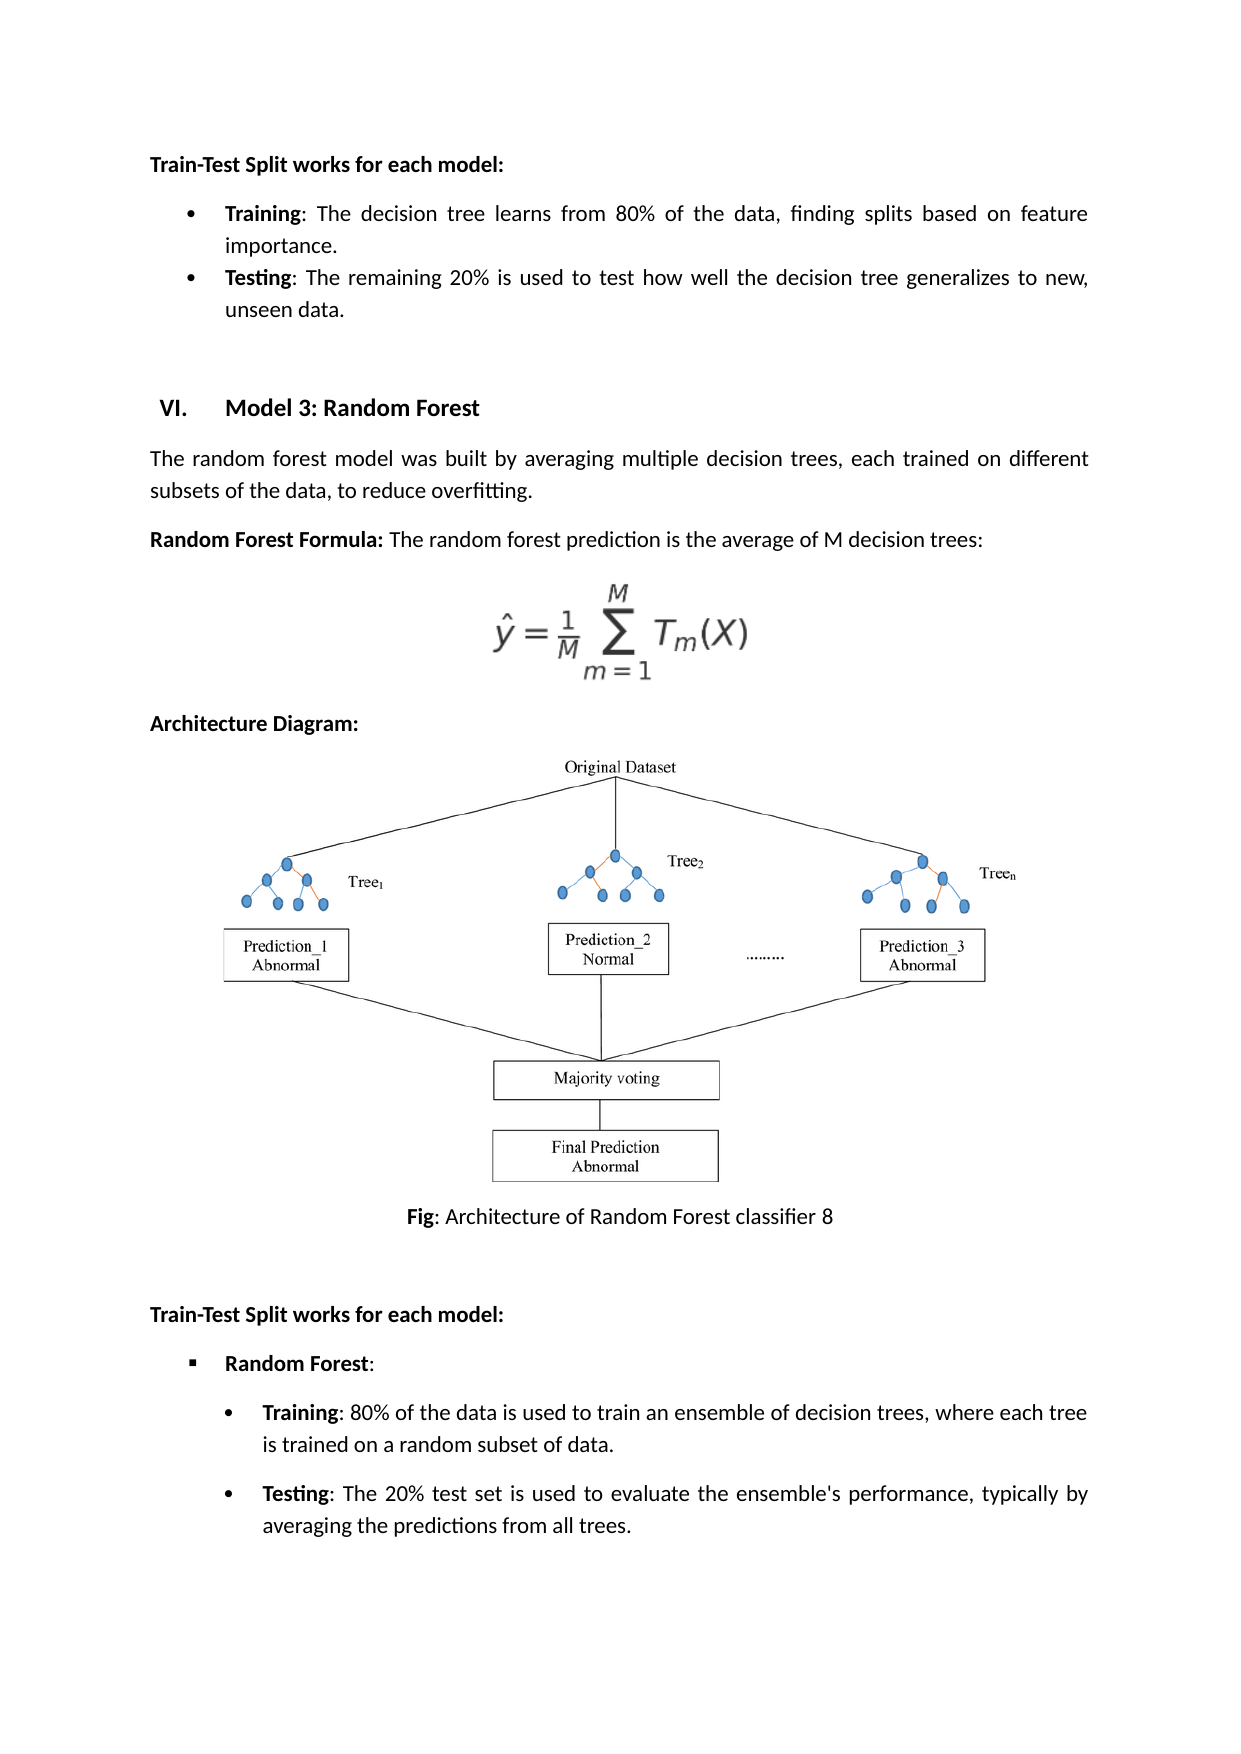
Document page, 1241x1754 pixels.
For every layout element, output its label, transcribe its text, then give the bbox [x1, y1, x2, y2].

list Testing: The remaining 20% is used to test how well the decision tree generalizes to new, unseen data. [187, 263, 1090, 323]
text Architecture Diagram: [150, 709, 1090, 737]
list Training: 80% of the data is used to train an ensemble of decision trees, where each tree is trained on a random subset of data. [225, 1398, 1090, 1458]
picture [223, 758, 1017, 1182]
text Train-Test Split works for each model: [150, 150, 1090, 178]
list Testing: The 20% test set is used to evaluate the ensemble's performance, typically by averaging the predictions from all trees. [225, 1479, 1090, 1539]
list Model 3: Random Forest [187, 392, 1090, 422]
text The random forest model was built by averaging multiple decision trees, each trained on different subsets of the data, to reduce overfitting. [150, 444, 1090, 504]
list Training: The decision tree learns from 80% of the data, finding splits based on feature importance. [187, 199, 1090, 259]
picture [468, 573, 772, 689]
text Random Forest Formula: The random forest prediction is the average of M decision trees: [150, 525, 1090, 553]
text Train-Test Split works for each model: [150, 1300, 1090, 1328]
list Random Forest: [187, 1349, 1090, 1377]
text Fig: Architecture of Random Forest classifier 8 [150, 1202, 1090, 1231]
